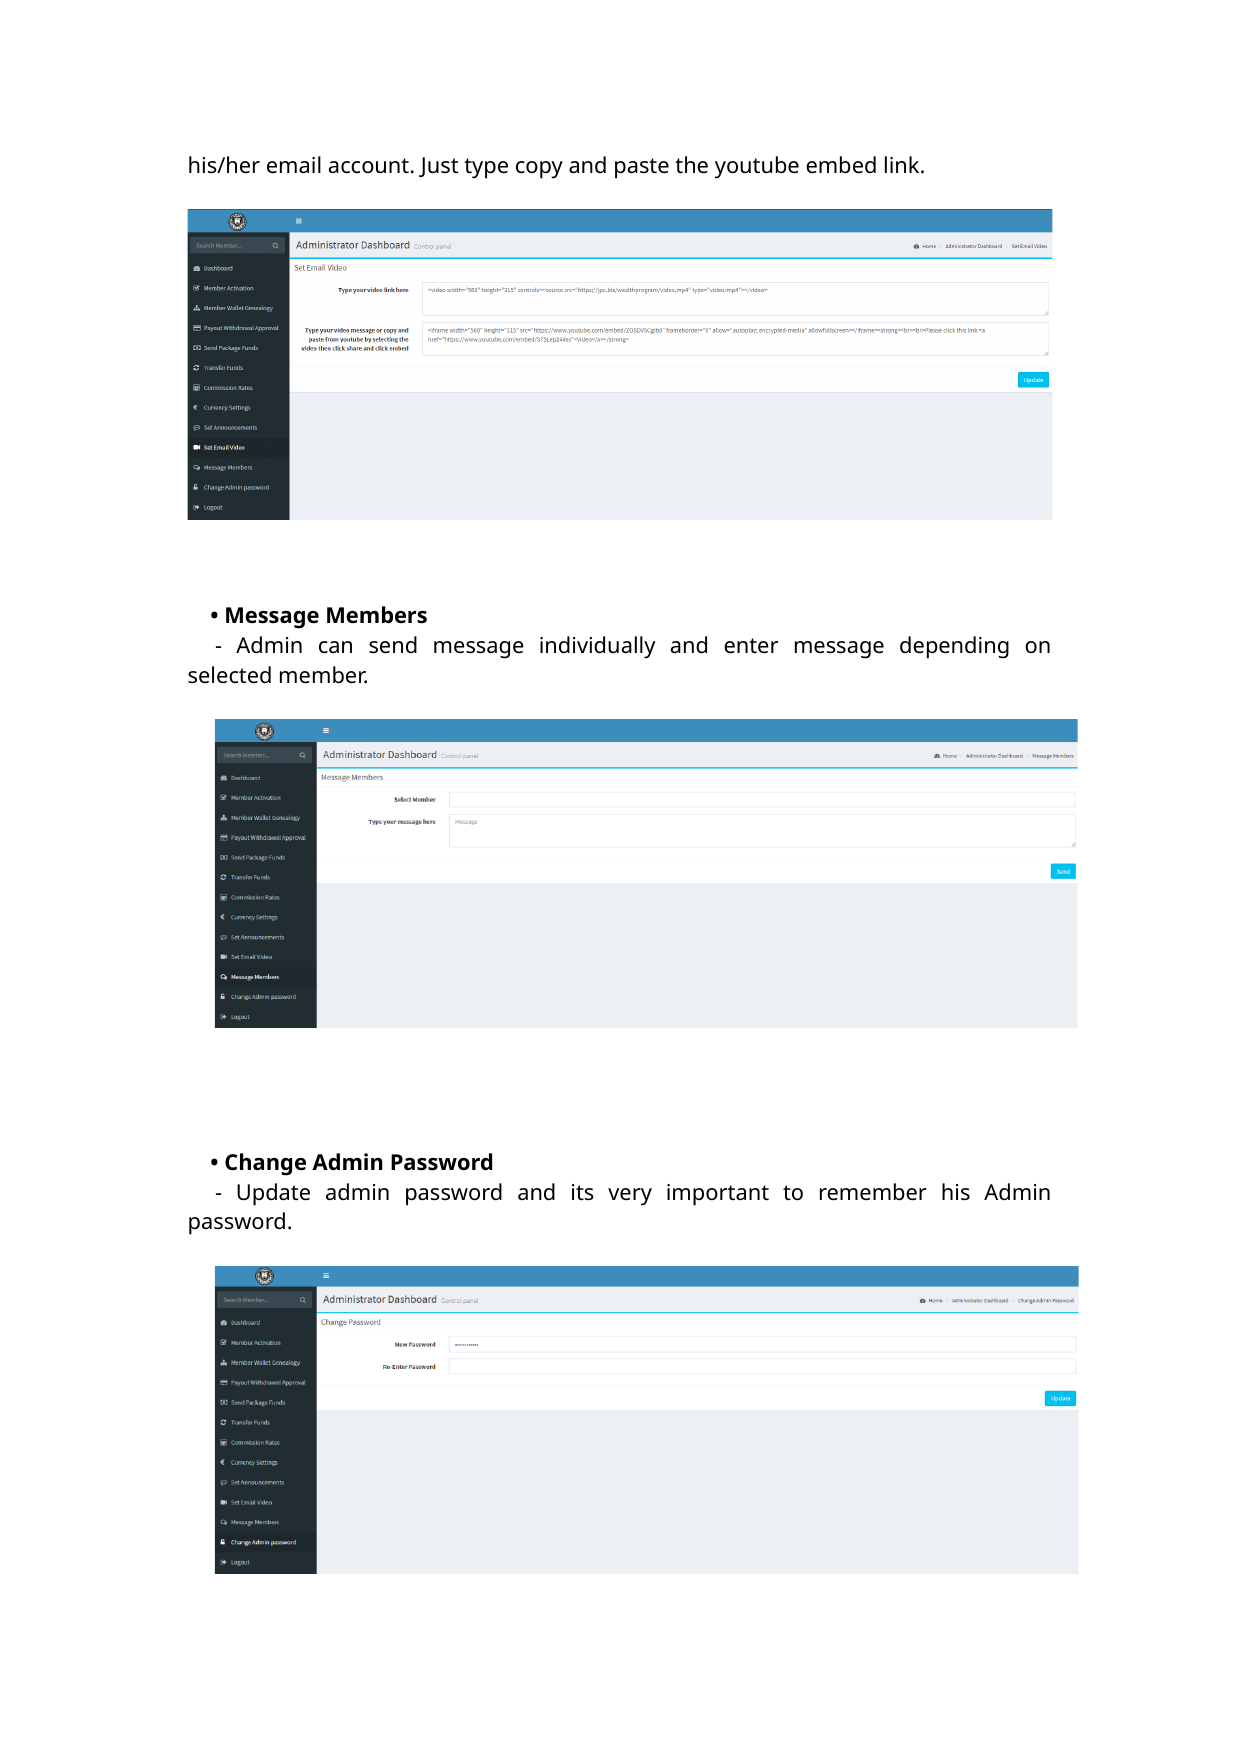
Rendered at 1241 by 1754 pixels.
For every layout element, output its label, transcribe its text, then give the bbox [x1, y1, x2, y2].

picture [214, 719, 1078, 1028]
text • Change Admin Password [187, 1147, 1053, 1177]
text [187, 150, 1053, 180]
picture [187, 209, 1053, 520]
text - Update admin password and its very important to remember his Admin password. [187, 1177, 1053, 1236]
text - Admin can send message individually and enter message depending on selected member. [187, 630, 1053, 689]
text • Message Members [187, 600, 1053, 630]
picture [214, 1266, 1079, 1574]
